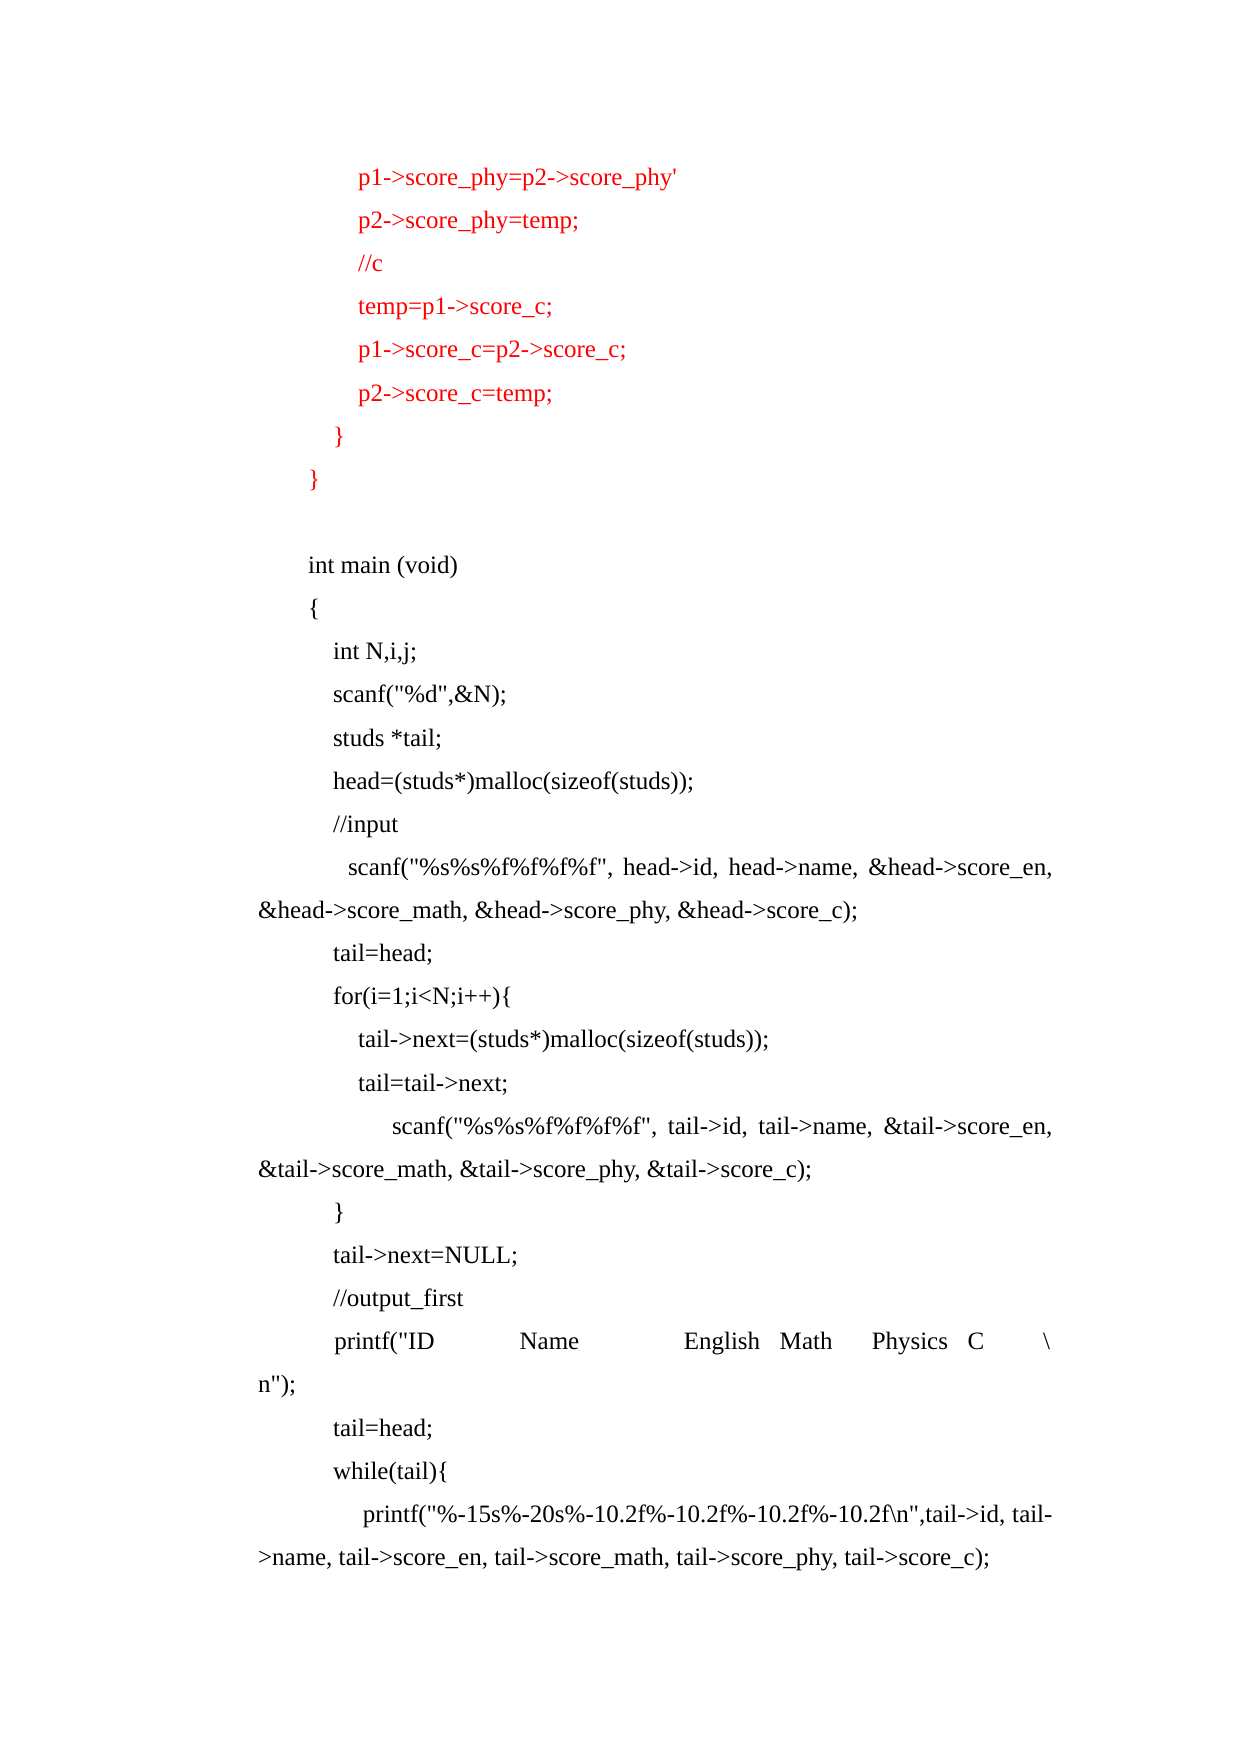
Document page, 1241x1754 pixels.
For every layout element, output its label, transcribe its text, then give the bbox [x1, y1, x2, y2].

list temp=p1->score_c; [258, 291, 1053, 320]
list head=(studs*)malloc(sizeof(studs)); [258, 766, 1053, 794]
list scanf("%s%s%f%f%f%f", tail->id, tail->name, &tail->score_en, &tail->score_math, &tail->score_phy, &tail->score_c); [258, 1111, 1053, 1183]
list scanf("%d",&N); [258, 679, 1053, 708]
list //output_first [258, 1283, 1053, 1312]
list } [258, 1197, 1053, 1226]
list int N,i,j; [258, 636, 1053, 665]
list } [258, 421, 1053, 449]
list tail->next=NULL; [258, 1240, 1053, 1269]
list studs *tail; [258, 723, 1053, 751]
list //input [258, 809, 1053, 838]
list p2->score_c=temp; [258, 378, 1053, 406]
list //c [258, 248, 1053, 277]
list int main (void) [258, 550, 1053, 579]
list printf("ID Name English Math Physics C \n"); [258, 1326, 1053, 1398]
list printf("%-15s%-20s%-10.2f%-10.2f%-10.2f%-10.2f\n",tail->id, tail->name, tail->score_en, tail->score_math, tail->score_phy, tail->score_c); [258, 1499, 1053, 1571]
list p1->score_phy=p2->score_phy' [258, 162, 1053, 191]
list tail=head; [258, 1413, 1053, 1441]
list tail->next=(studs*)malloc(sizeof(studs)); [258, 1024, 1053, 1053]
list tail=head; [258, 938, 1053, 967]
list while(tail){ [258, 1456, 1053, 1484]
list } [291, 464, 1053, 493]
list scanf("%s%s%f%f%f%f", head->id, head->name, &head->score_en, &head->score_math, &head->score_phy, &head->score_c); [258, 852, 1053, 924]
list { [258, 593, 1053, 622]
list tail=tail->next; [258, 1068, 1053, 1096]
list p2->score_phy=temp; [258, 205, 1053, 234]
list for(i=1;i<N;i++){ [258, 981, 1053, 1010]
list p1->score_c=p2->score_c; [258, 334, 1053, 363]
